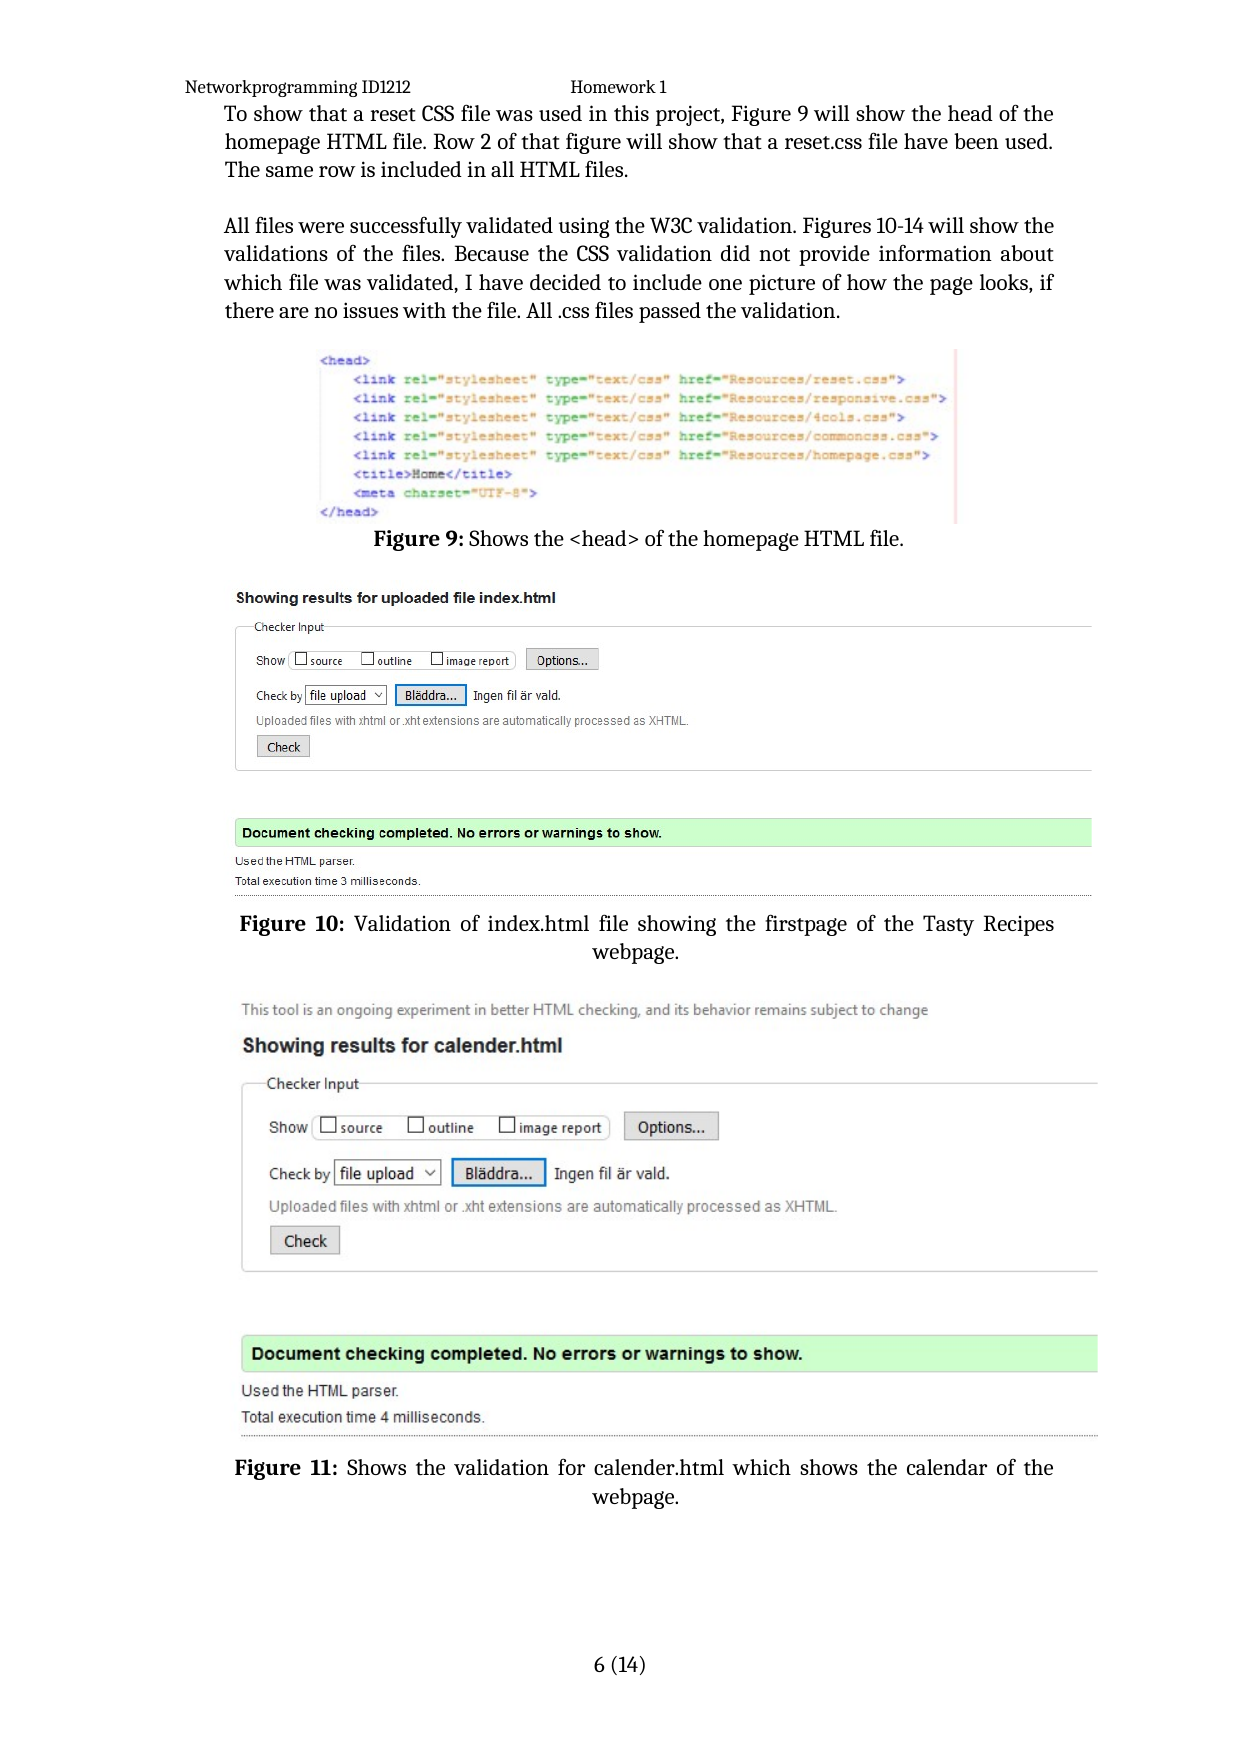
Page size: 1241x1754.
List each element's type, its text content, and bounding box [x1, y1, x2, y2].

picture [223, 580, 1092, 902]
picture [229, 991, 1098, 1454]
picture [315, 349, 973, 524]
text To show that a reset CSS file was used in this project, Figure 9 will show the head of the homepage HTML file. Row 2 of that figure will show that a reset.css file have been used. The same row is included in all HTML files. [223, 100, 1055, 183]
text All files were successfully validated using the W3C validation. Figures 10-14 will show the validations of the files. Because the CSS validation did not provide information about which file was validated, I have decided to include one picture of how the page looks, if there are no issues with the file. All .css files passed the validation. [223, 213, 1055, 324]
text Figure 10: Validation of index.html file showing the firstpage of the Tasty Recipes webpage. [239, 911, 1055, 965]
text Figure 9: Shows the <head> of the homepage HTML file. [230, 525, 1047, 552]
text Figure 11: Shows the validation for calender.html which shows the calendar of the webpage. [234, 1455, 1055, 1510]
